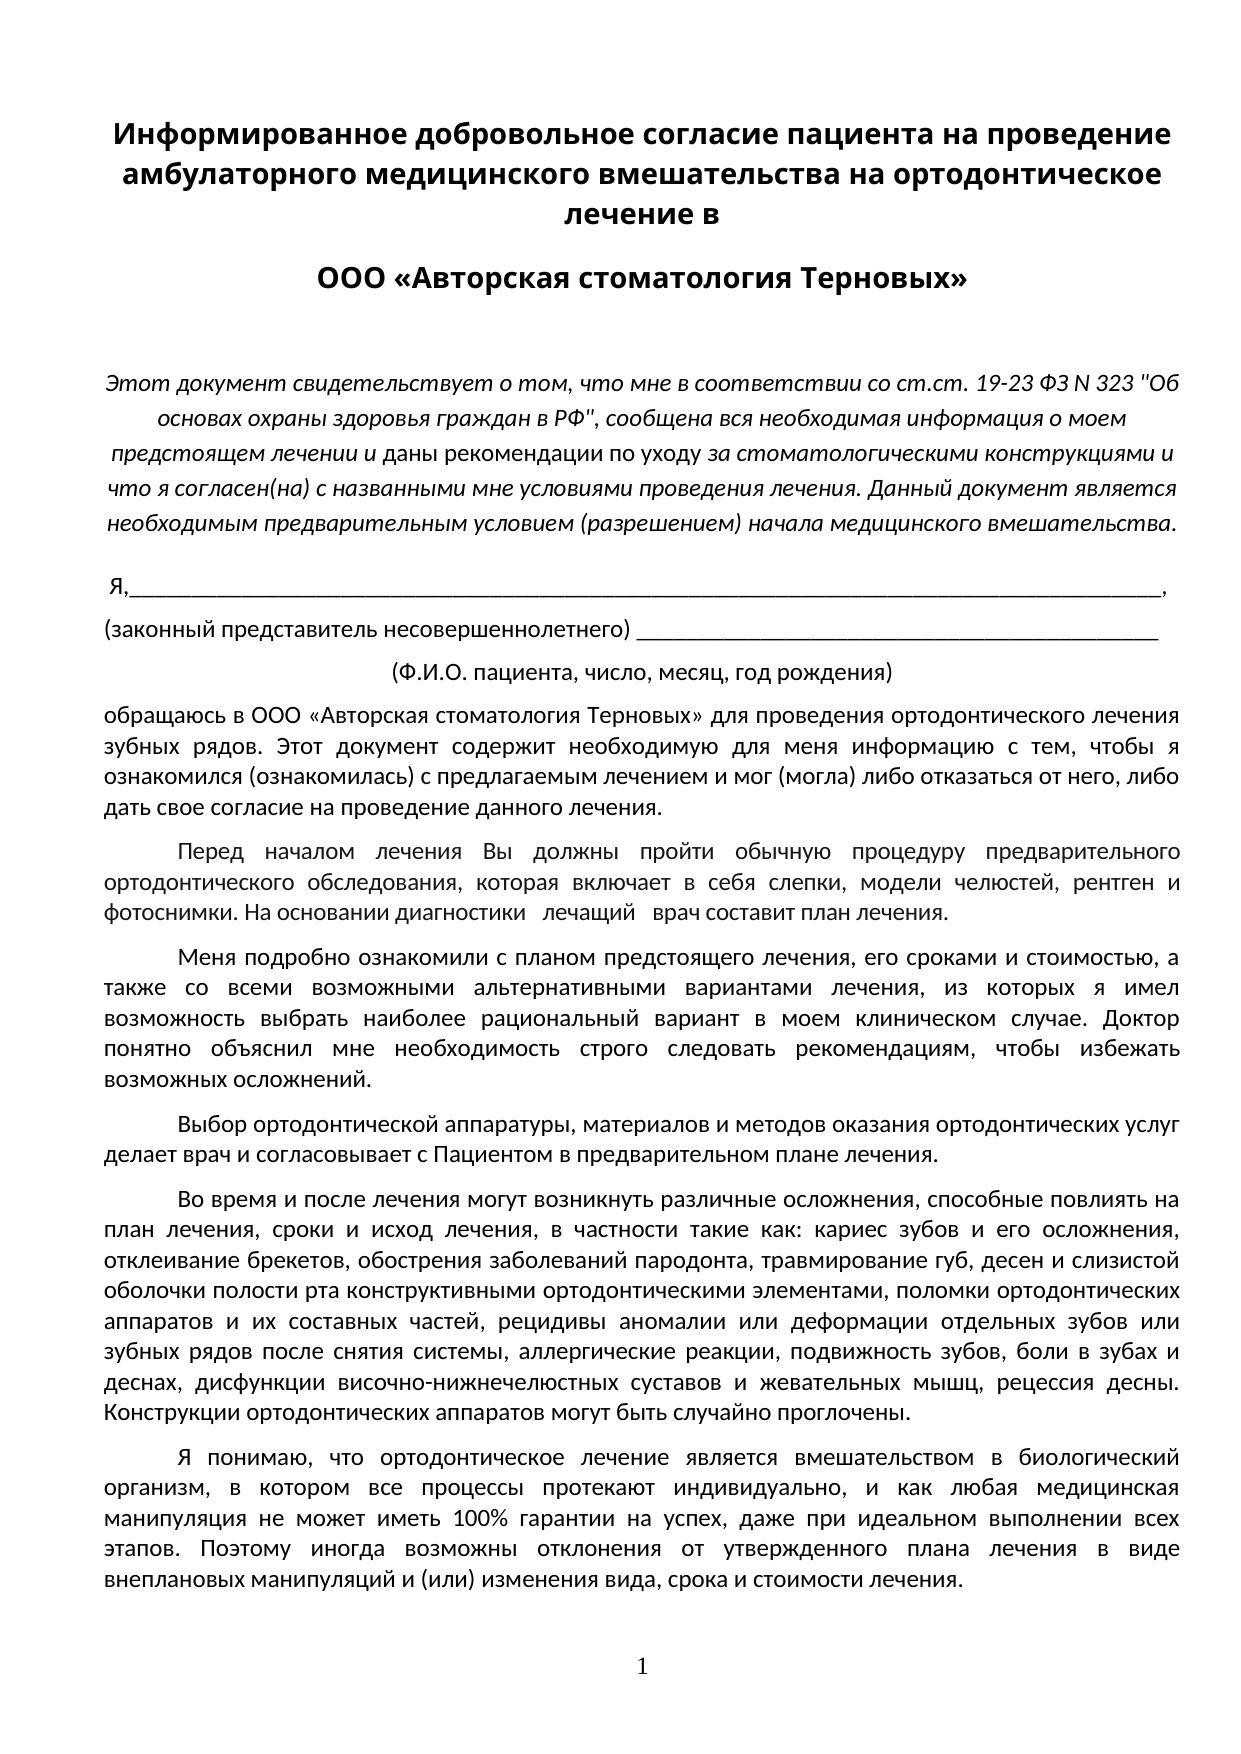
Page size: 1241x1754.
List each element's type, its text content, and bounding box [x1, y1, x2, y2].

text Этот документ свидетельствует о том, что мне в соответствии со ст.ст. 19-23 ФЗ N 323 "Об основах охраны здоровья граждан в РФ", сообщена вся необходимая информация о моем предстоящем лечении и даны рекомендации по уходу за стоматологическими конструкциями и что я согласен(на) с названными мне условиями проведения лечения. Данный документ является необходимым предварительным условием (разрешением) начала медицинского вмешательства. [103, 367, 1181, 537]
subtitle ООО «Авторская стоматология Терновых» [103, 258, 1181, 297]
subtitle Информированное добровольное согласие пациента на проведение амбулаторного медицинского вмешательства на ортодонтическое лечение в [103, 114, 1181, 233]
text обращаюсь в ООО «Авторская стоматология Терновых» для проведения ортодонтического лечения зубных рядов. Этот документ содержит необходимую для меня информацию с тем, чтобы я ознакомился (ознакомилась) с предлагаемым лечением и мог (могла) либо отказаться от него, либо дать свое согласие на проведение данного лечения. [103, 699, 1181, 821]
text (Ф.И.О. пациента, число, месяц, год рождения) [103, 656, 1181, 687]
text Я понимаю, что ортодонтическое лечение является вмешательством в биологический организм, в котором все процессы протекают индивидуально, и как любая медицинская манипуляция не может иметь 100% гарантии на успех, даже при идеальном выполнении всех этапов. Поэтому иногда возможны отклонения от утвержденного плана лечения в виде внеплановых манипуляций и (или) изменения вида, срока и стоимости лечения. [103, 1441, 1181, 1594]
text Меня подробно ознакомили с планом предстоящего лечения, его сроками и стоимостью, а также со всеми возможными альтернативными вариантами лечения, из которых я имел возможность выбрать наиболее рациональный вариант в моем клиническом случае. Доктор понятно объяснил мне необходимость строго следовать рекомендациям, чтобы избежать возможных осложнений. [103, 941, 1181, 1094]
text (законный представитель несовершеннолетнего) __________________________________________ [103, 613, 1181, 643]
text Перед началом лечения Вы должны пройти обычную процедуру предварительного ортодонтического обследования, которая включает в себя слепки, модели челюстей, рентген и фотоснимки. На основании диагностики лечащий врач составит план лечения. [103, 835, 1181, 927]
text Я,___________________________________________________________________________________, [103, 570, 1181, 600]
text Во время и после лечения могут возникнуть различные осложнения, способные повлиять на план лечения, сроки и исход лечения, в частности такие как: кариес зубов и его осложнения, отклеивание брекетов, обострения заболеваний пародонта, травмирование губ, десен и слизистой оболочки полости рта конструктивными ортодонтическими элементами, поломки ортодонтических аппаратов и их составных частей, рецидивы аномалии или деформации отдельных зубов или зубных рядов после снятия системы, аллергические реакции, подвижность зубов, боли в зубах и деснах, дисфункции височно-нижнечелюстных суставов и жевательных мышц, рецессия десны. Конструкции ортодонтических аппаратов могут быть случайно проглочены. [103, 1183, 1181, 1427]
text Выбор ортодонтической аппаратуры, материалов и методов оказания ортодонтических услуг делает врач и согласовывает с Пациентом в предварительном плане лечения. [103, 1108, 1181, 1169]
